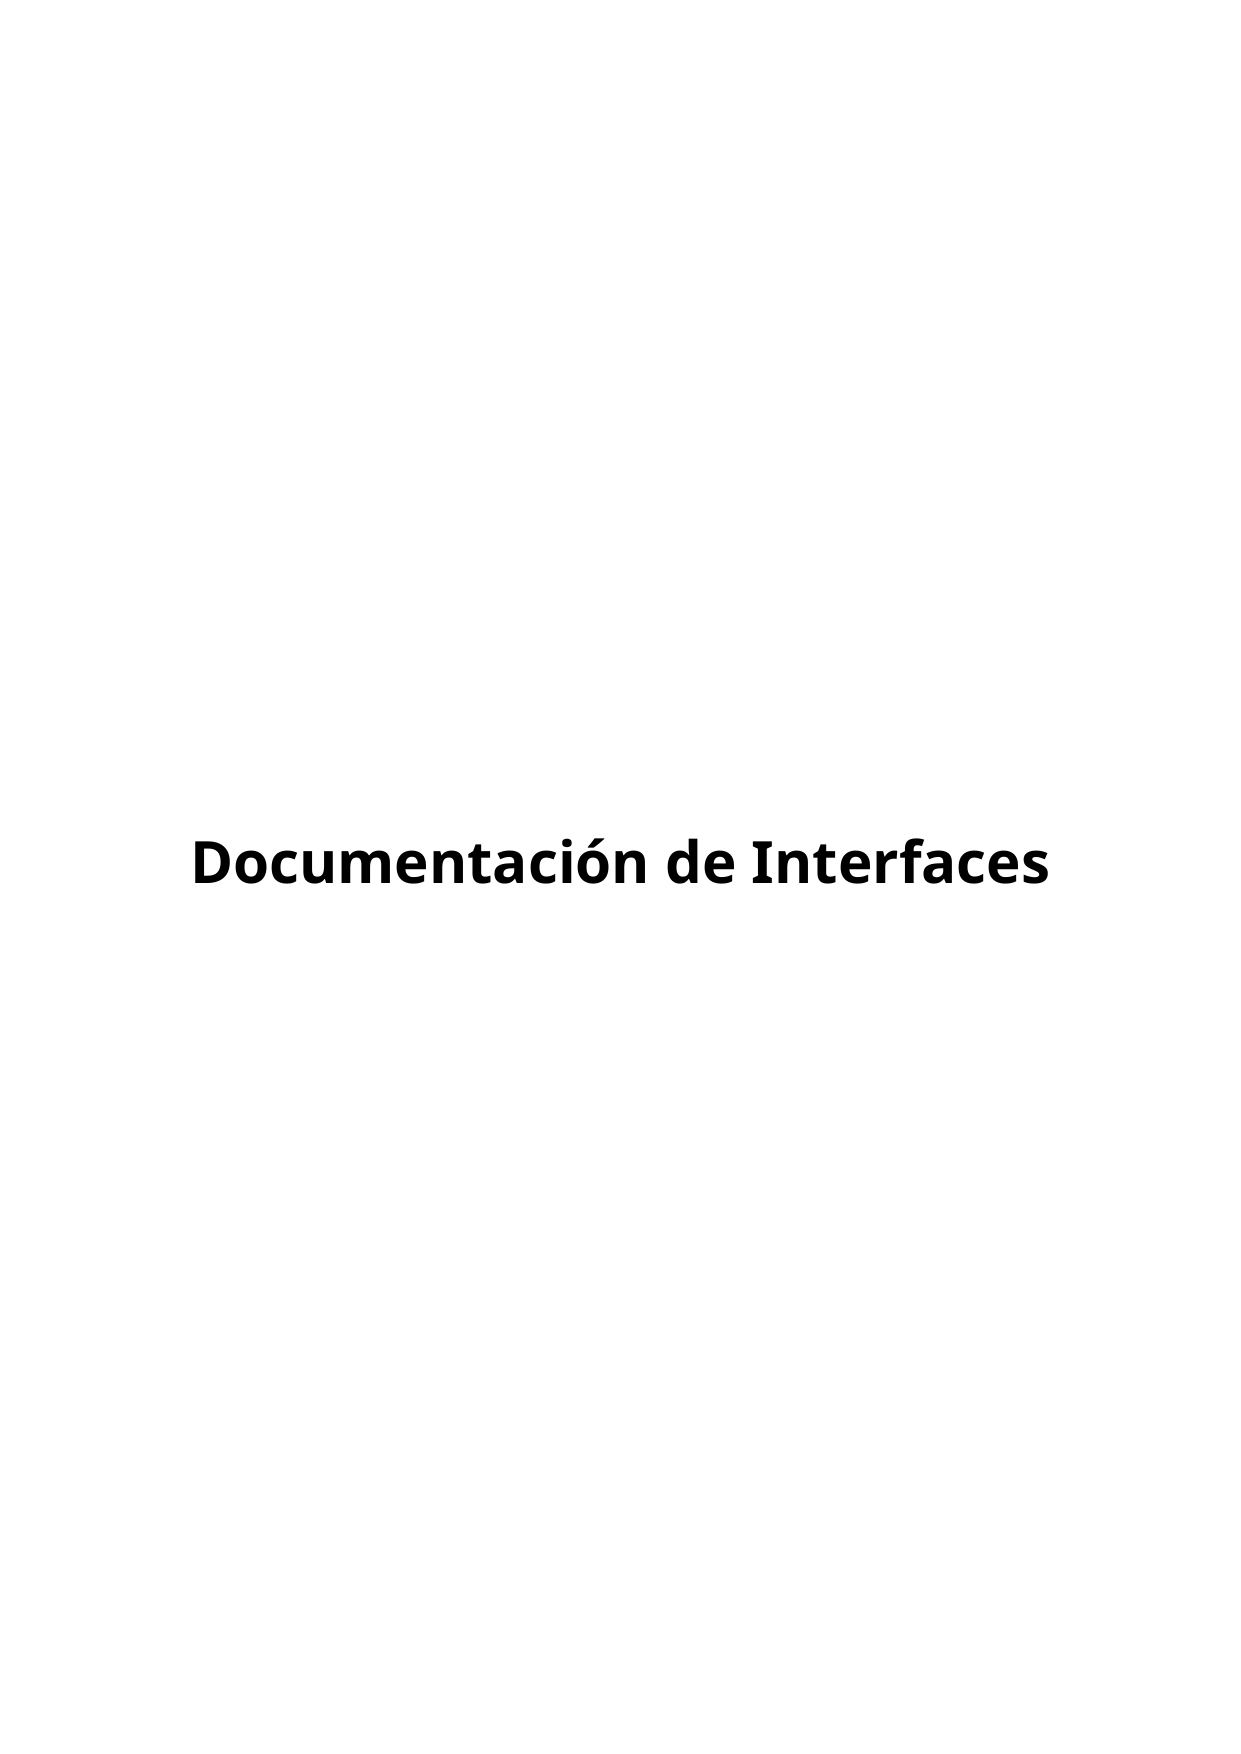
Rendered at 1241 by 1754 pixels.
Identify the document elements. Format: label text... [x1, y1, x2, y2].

text Documentación de Interfaces [177, 821, 1063, 901]
